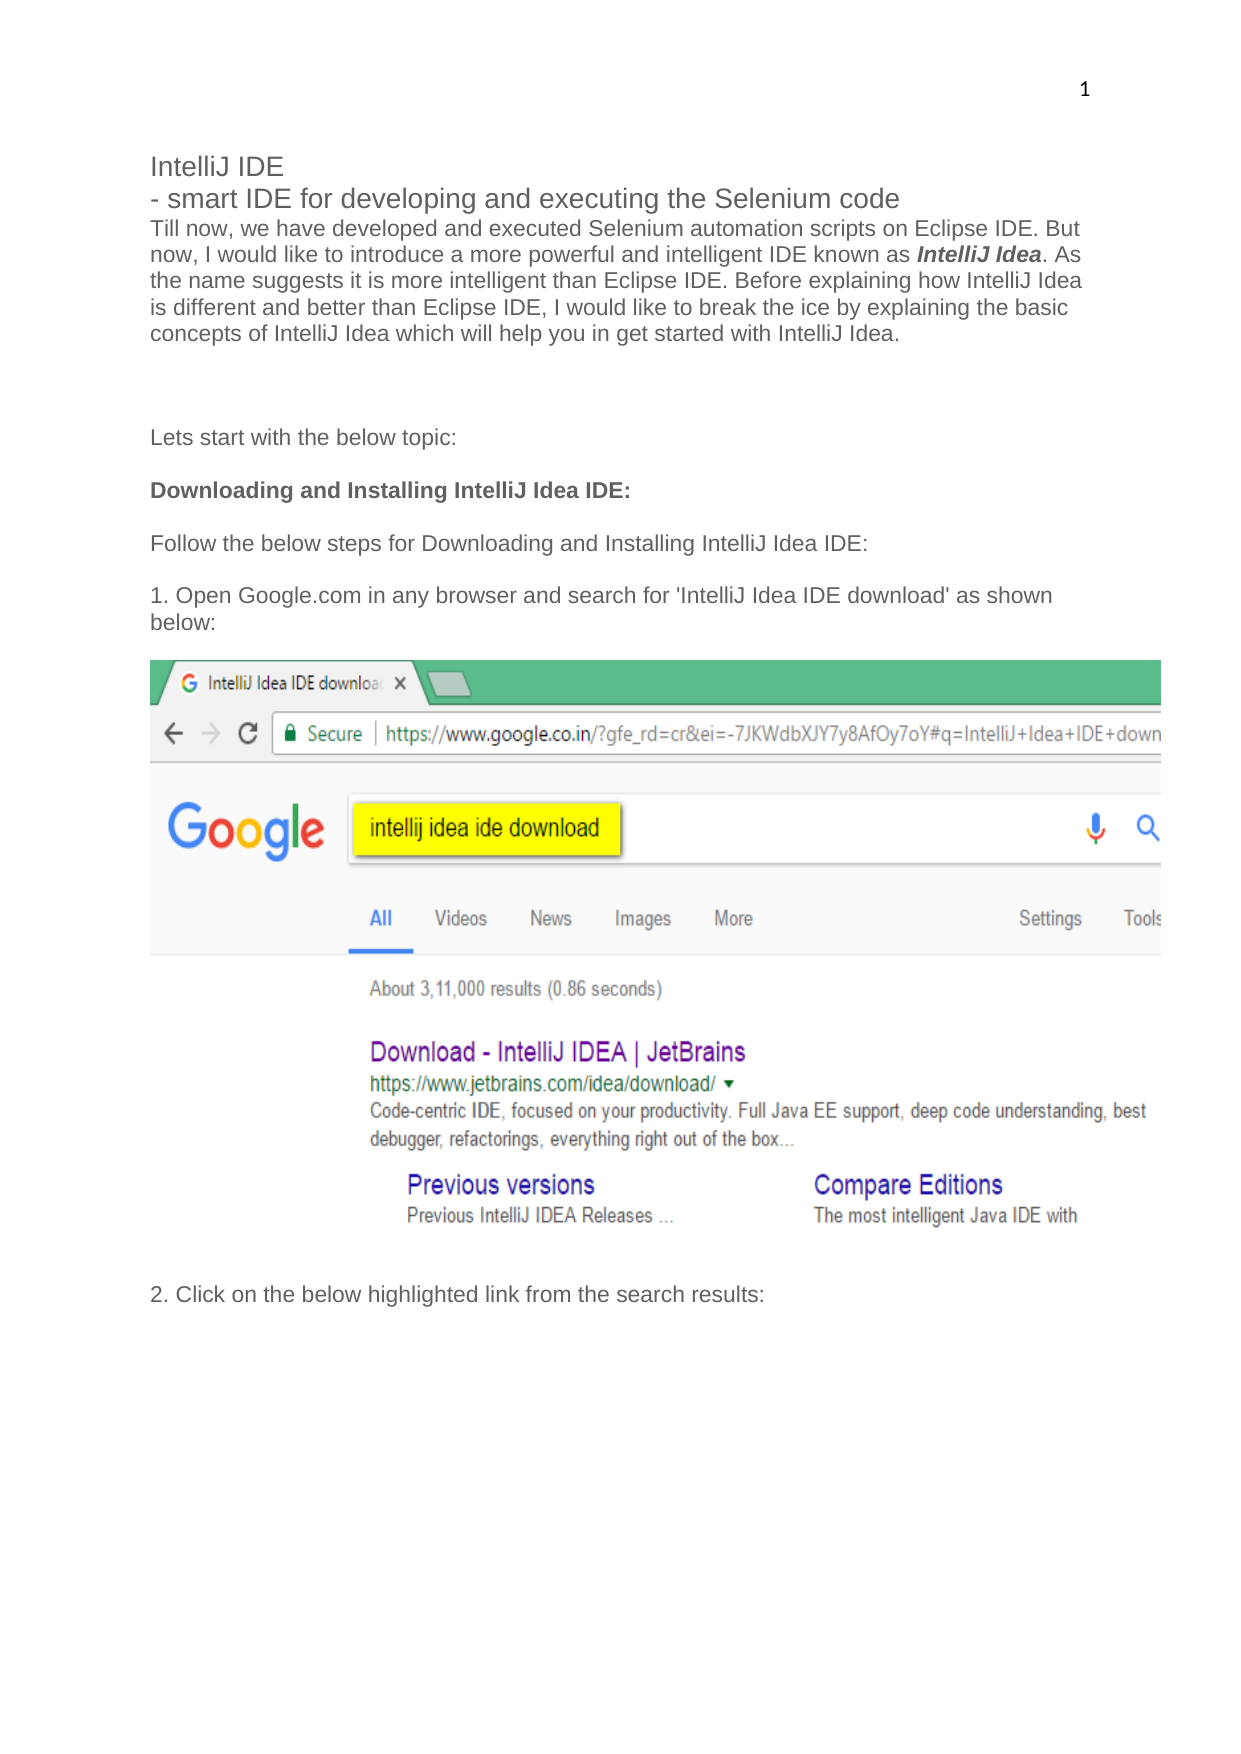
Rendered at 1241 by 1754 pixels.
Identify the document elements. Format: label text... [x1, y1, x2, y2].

text 2. Click on the below highlighted link from the search results: [150, 1229, 1090, 1307]
text IntelliJ IDE [150, 150, 1090, 182]
text Lets start with the below topic: Downloading and Installing IntelliJ Idea IDE: Follow the below steps for Downloading and Installing IntelliJ Idea IDE: 1. Open Google.com in any browser and search for 'IntelliJ Idea IDE download' as shown below: [150, 398, 1090, 635]
picture [150, 660, 1161, 1229]
text - smart IDE for developing and executing the Selenium code [150, 182, 1090, 215]
text Till now, we have developed and executed Selenium automation scripts on Eclipse IDE. But now, I would like to introduce a more powerful and intelligent IDE known as IntelliJ Idea. As the name suggests it is more intelligent than Eclipse IDE. Before explaining how IntelliJ Idea is different and better than Eclipse IDE, I would like to break the ice by explaining the basic concepts of IntelliJ Idea which will help you in get started with IntelliJ Idea. [150, 215, 1090, 347]
